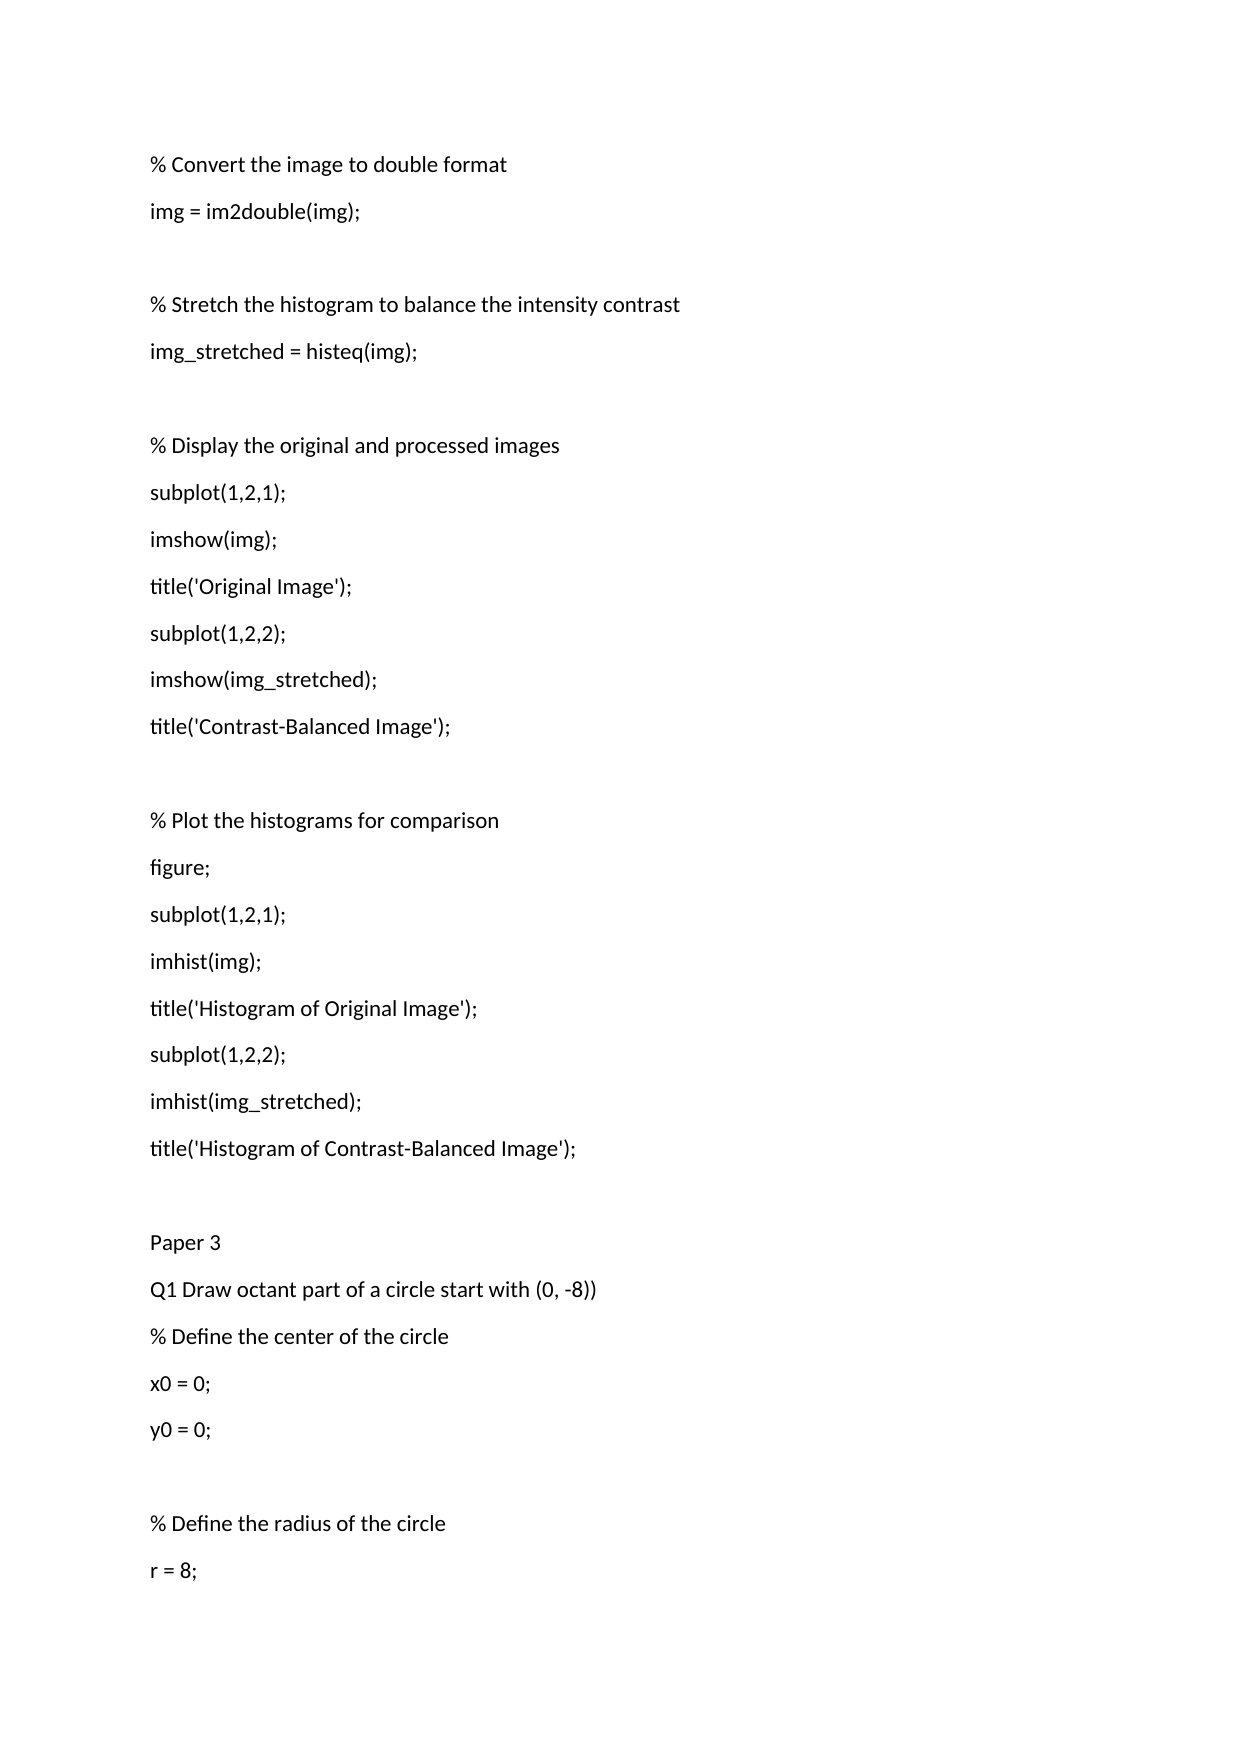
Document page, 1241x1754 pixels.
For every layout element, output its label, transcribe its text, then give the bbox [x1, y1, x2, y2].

text r = 8; [150, 1556, 1090, 1584]
text subplot(1,2,2); [150, 619, 1090, 647]
text y0 = 0; [150, 1416, 1090, 1444]
text title('Contrast-Balanced Image'); [150, 712, 1090, 741]
text % Convert the image to double format [150, 150, 1090, 178]
text % Define the center of the circle [150, 1322, 1090, 1350]
text % Display the original and processed images [150, 431, 1090, 459]
text title('Original Image'); [150, 572, 1090, 600]
text subplot(1,2,2); [150, 1041, 1090, 1069]
text % Plot the histograms for comparison [150, 806, 1090, 834]
text subplot(1,2,1); [150, 478, 1090, 506]
text Q1 Draw octant part of a circle start with (0, -8)) [150, 1275, 1090, 1303]
text imshow(img_stretched); [150, 666, 1090, 694]
text img_stretched = histeq(img); [150, 337, 1090, 366]
text title('Histogram of Original Image'); [150, 994, 1090, 1022]
text % Define the radius of the circle [150, 1509, 1090, 1537]
text imhist(img_stretched); [150, 1087, 1090, 1116]
text title('Histogram of Contrast-Balanced Image'); [150, 1134, 1090, 1162]
text x0 = 0; [150, 1369, 1090, 1397]
text imshow(img); [150, 525, 1090, 553]
text subplot(1,2,1); [150, 900, 1090, 928]
text Paper 3 [150, 1228, 1090, 1256]
text figure; [150, 853, 1090, 881]
text imhist(img); [150, 947, 1090, 975]
text img = im2double(img); [150, 197, 1090, 225]
text % Stretch the histogram to balance the intensity contrast [150, 291, 1090, 319]
